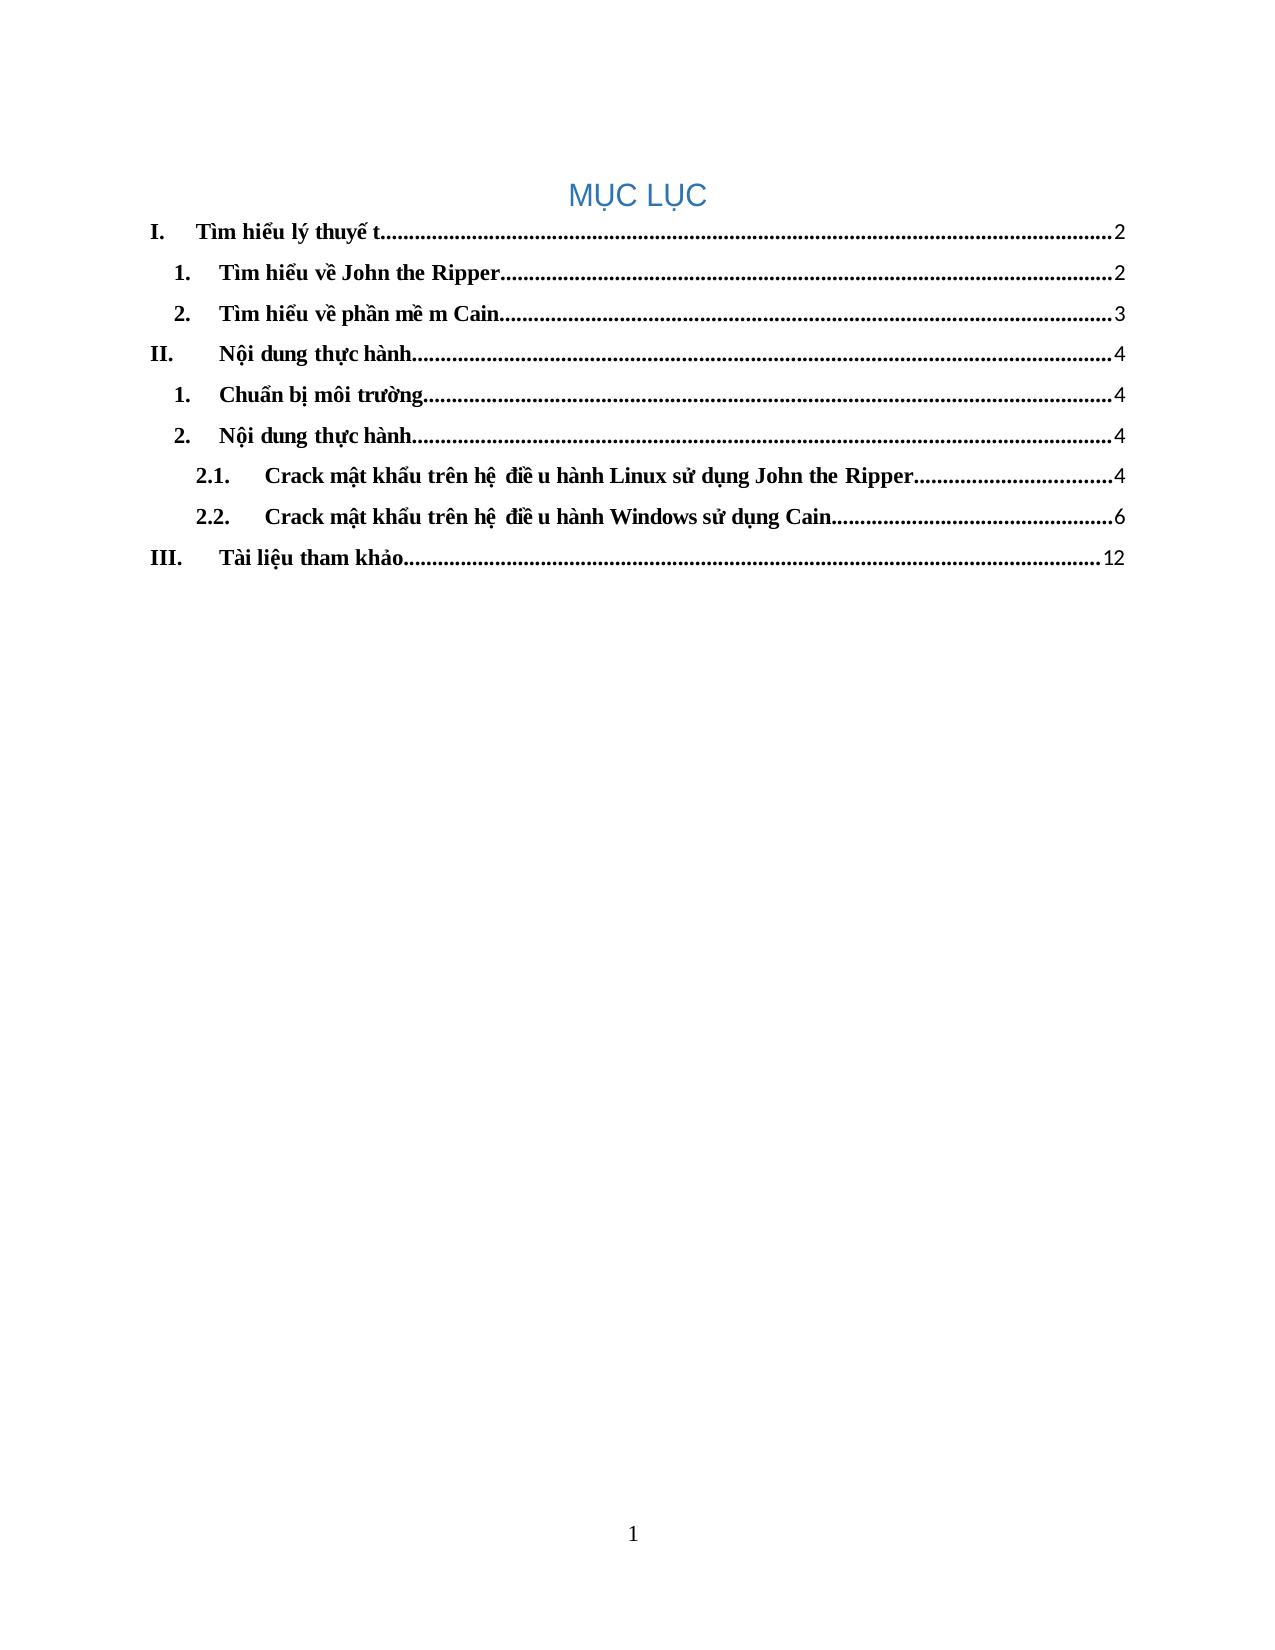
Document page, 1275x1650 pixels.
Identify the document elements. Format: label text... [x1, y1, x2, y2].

text MỤC LỤC [566, 176, 710, 213]
